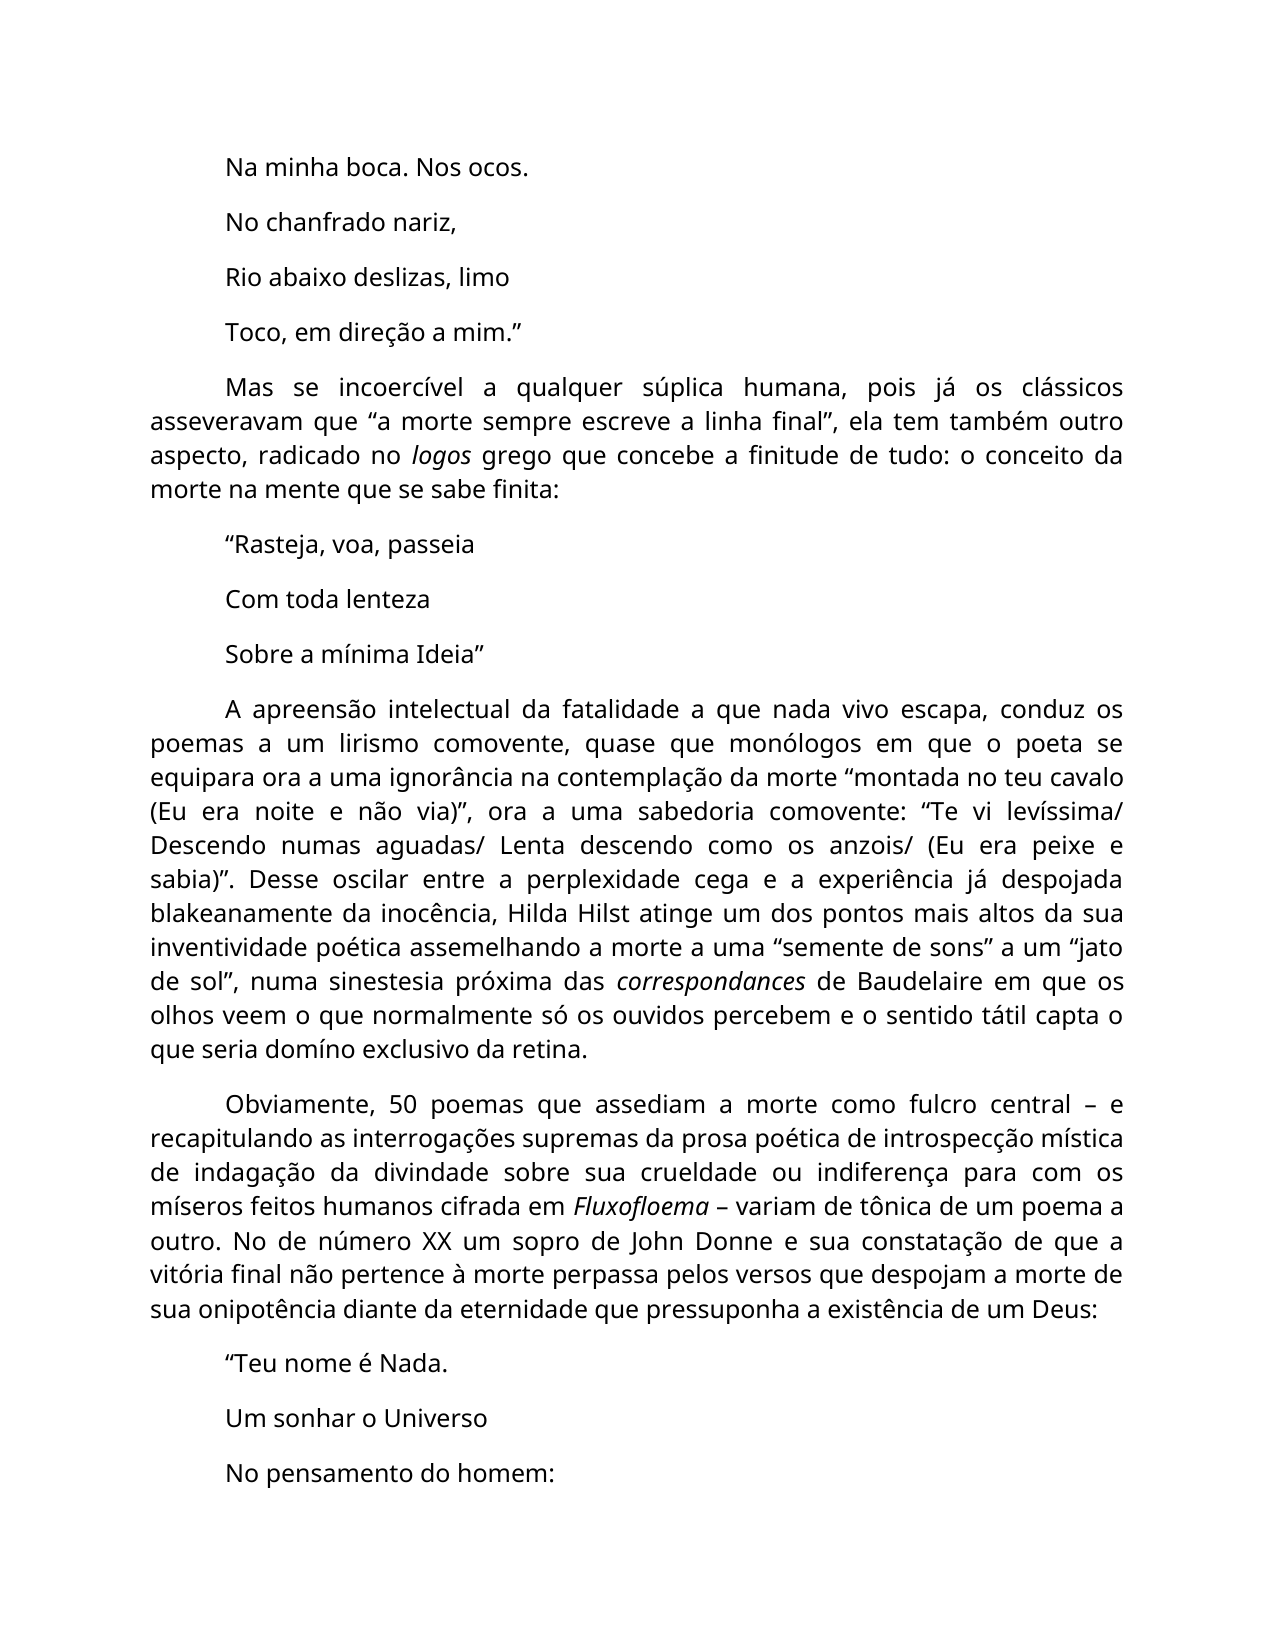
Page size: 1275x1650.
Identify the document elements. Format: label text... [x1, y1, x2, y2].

text Na minha boca. Nos ocos. [150, 150, 1125, 184]
text Com toda lenteza [150, 582, 1125, 616]
text A apreensão intelectual da fatalidade a que nada vivo escapa, conduz os poemas a um lirismo comovente, quase que monólogos em que o poeta se equipara ora a uma ignorância na contemplação da morte “montada no teu cavalo (Eu era noite e não via)”, ora a uma sabedoria comovente: “Te vi levíssima/ Descendo numas aguadas/ Lenta descendo como os anzois/ (Eu era peixe e sabia)”. Desse oscilar entre a perplexidade cega e a experiência já despojada blakeanamente da inocência, Hilda Hilst atinge um dos pontos mais altos da sua inventividade poética assemelhando a morte a uma “semente de sons” a um “jato de sol”, numa sinestesia próxima das correspondances de Baudelaire em que os olhos veem o que normalmente só os ouvidos percebem e o sentido tátil capta o que seria domíno exclusivo da retina. [150, 691, 1125, 1066]
text Mas se incoercível a qualquer súplica humana, pois já os clássicos asseveravam que “a morte sempre escreve a linha final”, ela tem também outro aspecto, radicado no logos grego que concebe a finitude de tudo: o conceito da morte na mente que se sabe finita: [150, 369, 1125, 506]
text Um sonhar o Universo [150, 1401, 1125, 1435]
text Toco, em direção a mim.” [150, 315, 1125, 349]
text No pensamento do homem: [150, 1456, 1125, 1490]
text No chanfrado nariz, [150, 205, 1125, 239]
text Rio abaixo deslizas, limo [150, 260, 1125, 294]
text “Rasteja, voa, passeia [150, 527, 1125, 561]
text “Teu nome é Nada. [150, 1346, 1125, 1380]
text Sobre a mínima Ideia” [150, 636, 1125, 671]
text Obviamente, 50 poemas que assediam a morte como fulcro central – e recapitulando as interrogações supremas da prosa poética de introspecção mística de indagação da divindade sobre sua crueldade ou indiferença para com os míseros feitos humanos cifrada em Fluxofloema – variam de tônica de um poema a outro. No de número XX um sopro de John Donne e sua constatação de que a vitória final não pertence à morte perpassa pelos versos que despojam a morte de sua onipotência diante da eternidade que pressuponha a existência de um Deus: [150, 1087, 1125, 1325]
